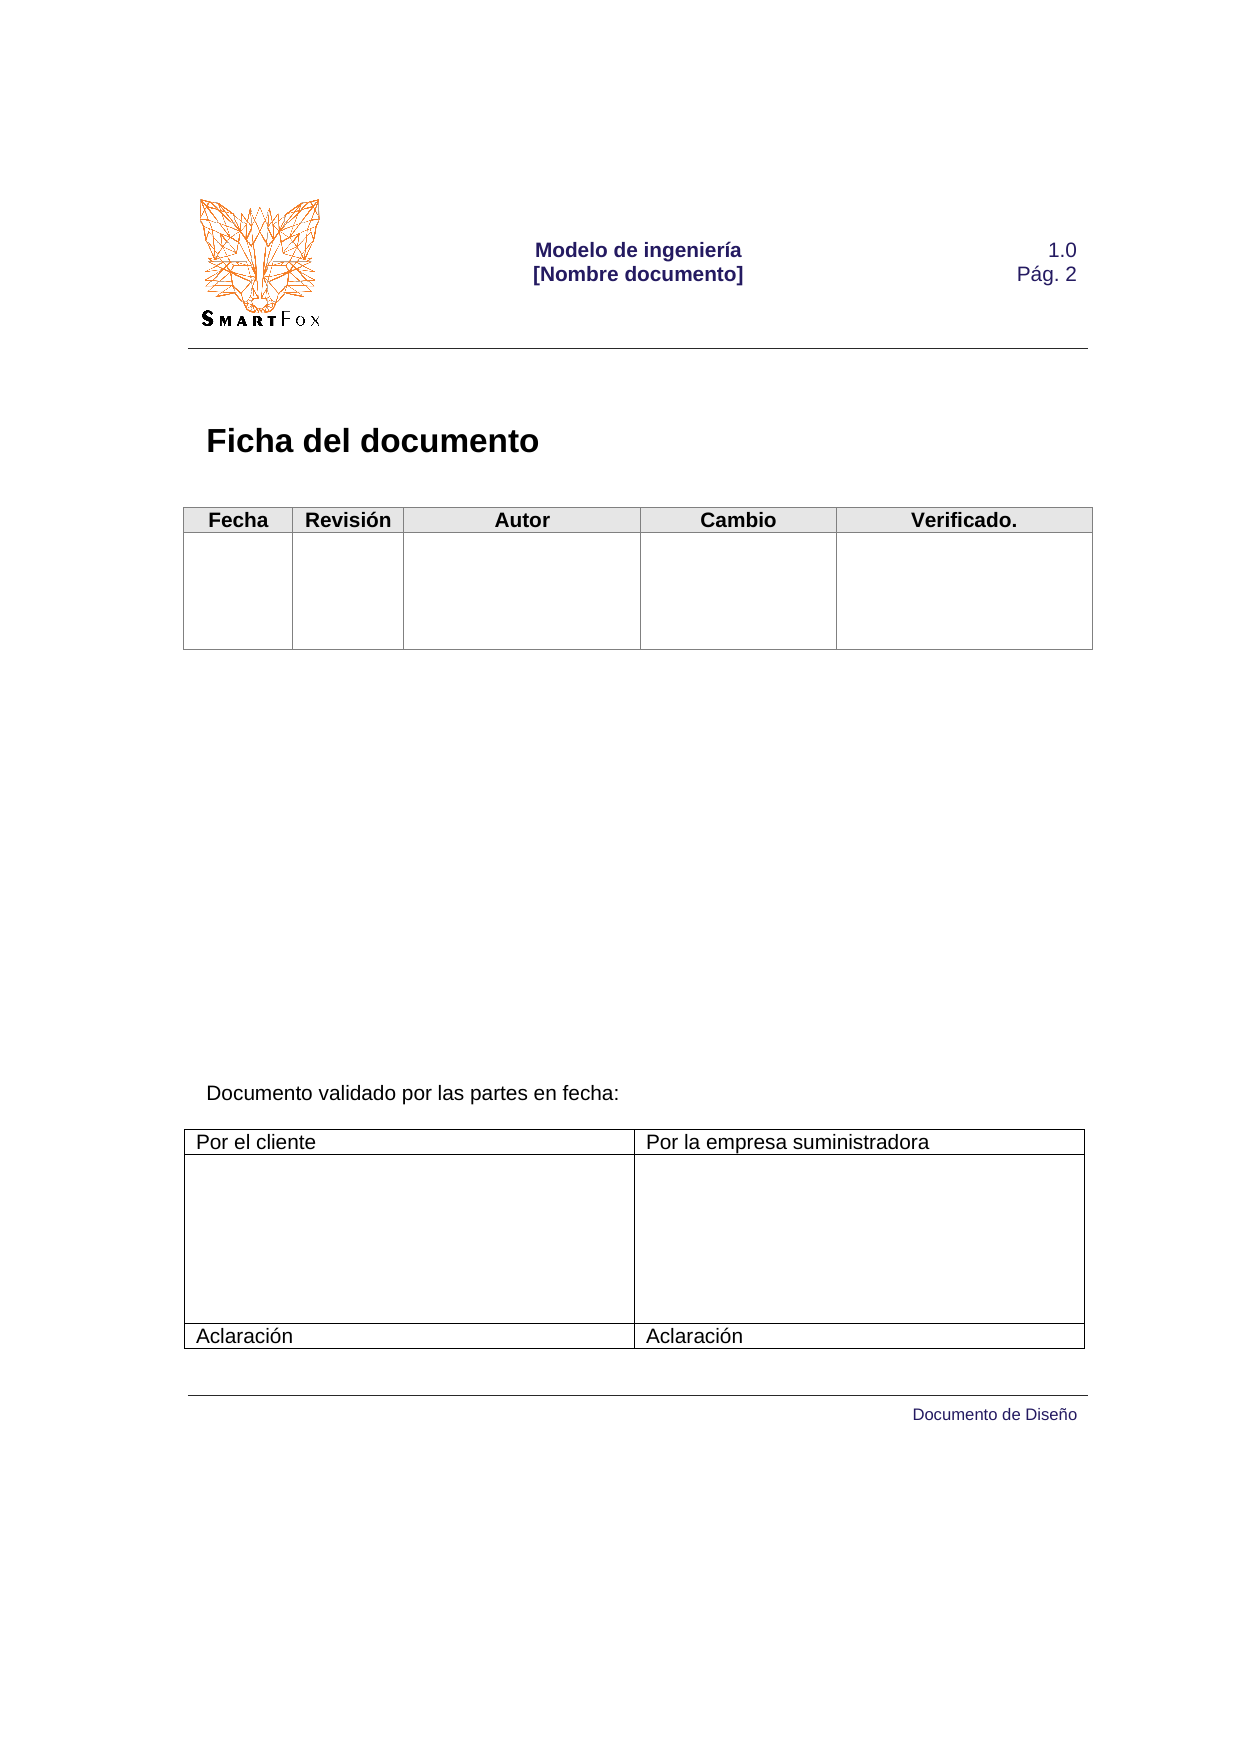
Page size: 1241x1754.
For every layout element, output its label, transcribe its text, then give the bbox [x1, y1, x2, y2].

table_header Cambio [641, 508, 836, 532]
table_cell [185, 1155, 634, 1323]
text Documento validado por las partes en fecha: [206, 1081, 1063, 1105]
table_header Por la empresa suministradora [635, 1130, 1084, 1154]
table_header Autor [404, 508, 640, 532]
table_cell [641, 533, 836, 649]
table_header Por el cliente [185, 1130, 634, 1154]
table_header Verificado. [837, 508, 1092, 532]
text Ficha del documento [206, 421, 1063, 459]
table_cell [404, 533, 640, 649]
table_cell Aclaración [635, 1324, 1084, 1348]
table_cell [837, 533, 1092, 649]
table_header Fecha [184, 508, 292, 532]
picture [187, 183, 328, 341]
table_cell [635, 1155, 1084, 1323]
table_header Revisión [293, 508, 403, 532]
table_cell Aclaración [185, 1324, 634, 1348]
table_cell [293, 533, 403, 649]
table_cell [184, 533, 292, 649]
